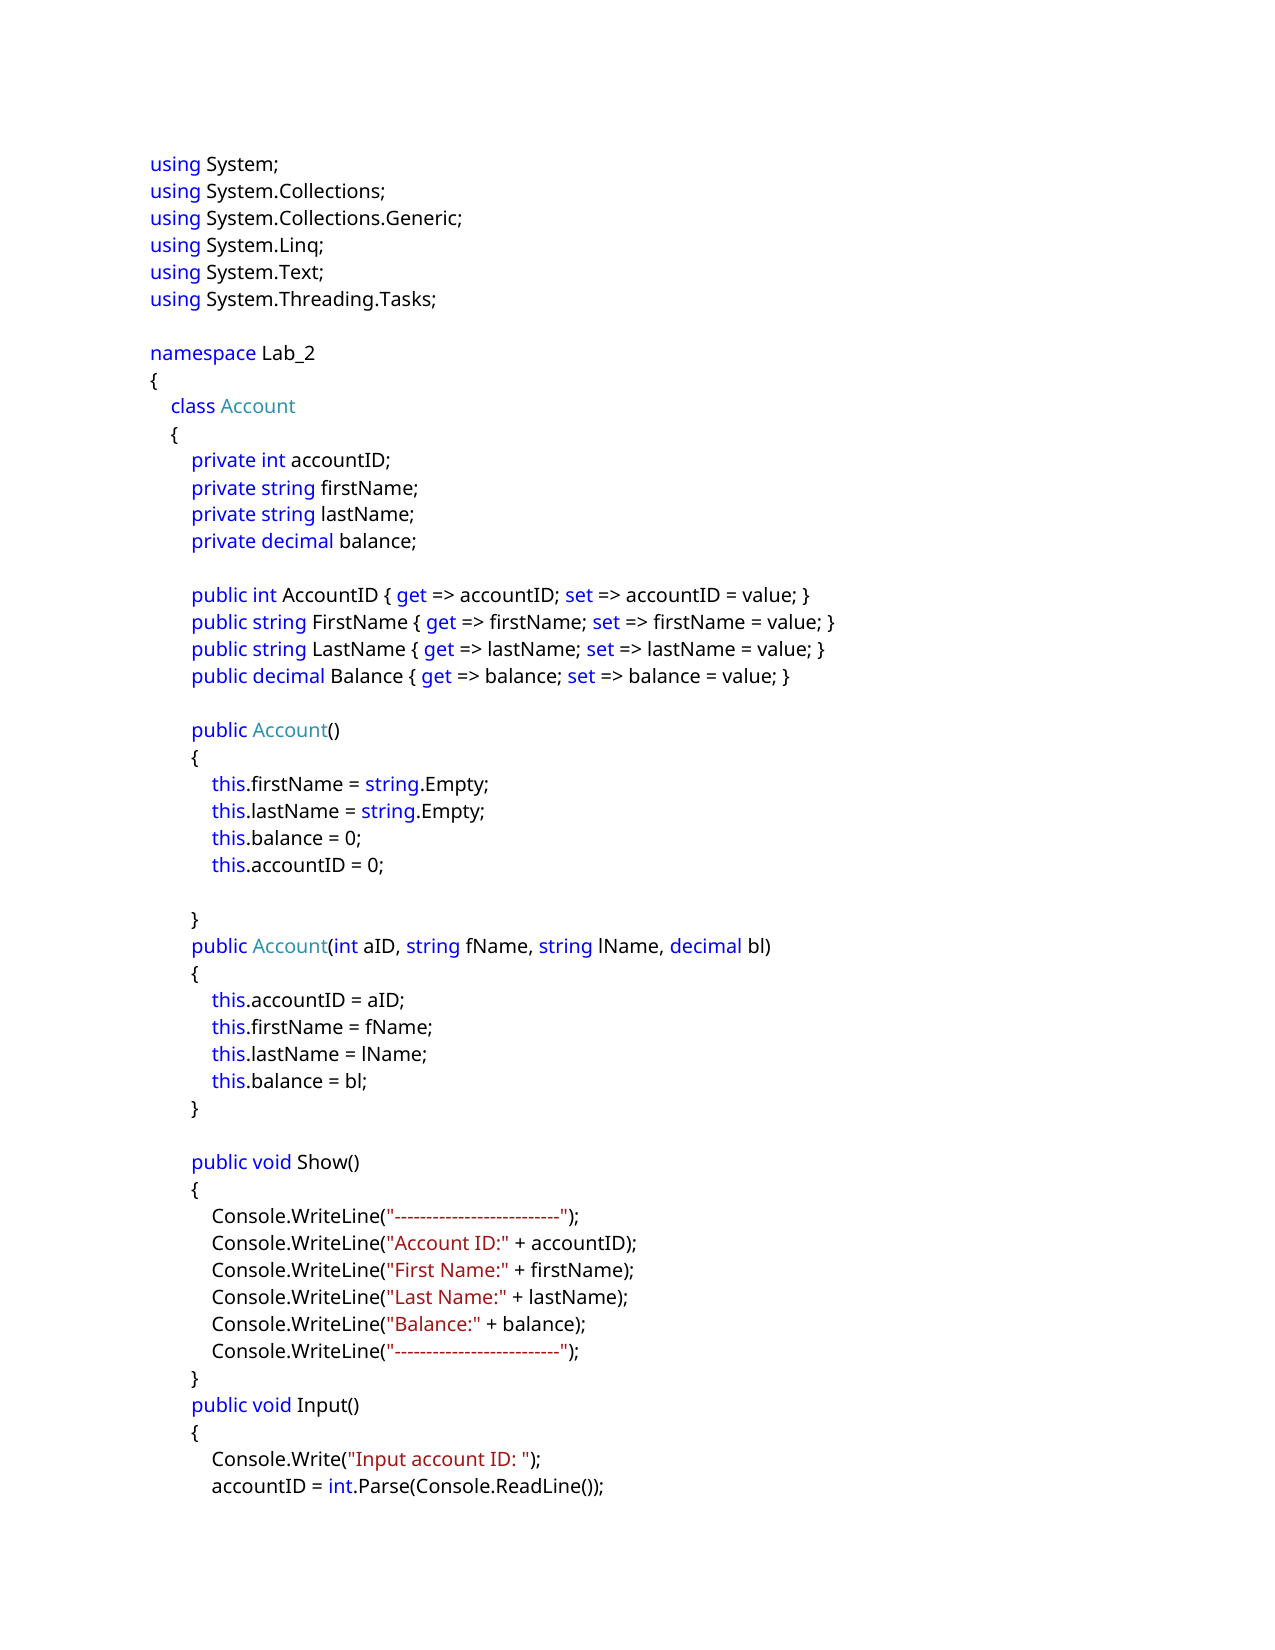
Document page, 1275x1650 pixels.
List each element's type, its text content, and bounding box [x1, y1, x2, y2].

text using System.Collections.Generic; [150, 204, 1125, 231]
text using System.Threading.Tasks; [150, 285, 1125, 312]
text private string lastName; [150, 501, 1125, 528]
text this.lastName = lName; [150, 1040, 1125, 1067]
text { [150, 959, 1125, 986]
text this.firstName = string.Empty; [150, 771, 1125, 797]
text using System.Linq; [150, 231, 1125, 258]
text this.balance = 0; [150, 824, 1125, 851]
text { [150, 1175, 1125, 1202]
text } [150, 905, 1125, 932]
text public Account() [150, 717, 1125, 743]
text class Account [150, 393, 1125, 420]
text this.balance = bl; [150, 1067, 1125, 1094]
text public void Input() [150, 1391, 1125, 1418]
text public void Show() [150, 1148, 1125, 1175]
text private int accountID; [150, 447, 1125, 474]
text } [150, 1094, 1125, 1121]
text Console.Write("Input account ID: "); [150, 1445, 1125, 1472]
text { [150, 420, 1125, 447]
text public Account(int aID, string fName, string lName, decimal bl) [150, 932, 1125, 959]
text { [150, 366, 1125, 393]
text this.firstName = fName; [150, 1013, 1125, 1040]
text using System; [150, 150, 1125, 177]
text using System.Collections; [150, 177, 1125, 204]
text { [150, 1418, 1125, 1445]
text Console.WriteLine("Balance:" + balance); [150, 1310, 1125, 1337]
text Console.WriteLine("Last Name:" + lastName); [150, 1283, 1125, 1310]
text this.lastName = string.Empty; [150, 797, 1125, 824]
text Console.WriteLine("Account ID:" + accountID); [150, 1229, 1125, 1256]
text Console.WriteLine("--------------------------"); [150, 1202, 1125, 1229]
text private decimal balance; [150, 528, 1125, 555]
text namespace Lab_2 [150, 339, 1125, 366]
text this.accountID = 0; [150, 851, 1125, 878]
text this.accountID = aID; [150, 986, 1125, 1013]
text Console.WriteLine("First Name:" + firstName); [150, 1256, 1125, 1283]
text { [150, 743, 1125, 771]
text } [150, 1364, 1125, 1391]
text using System.Text; [150, 258, 1125, 285]
text public string FirstName { get => firstName; set => firstName = value; } [150, 609, 1125, 636]
text public int AccountID { get => accountID; set => accountID = value; } [150, 582, 1125, 609]
text Console.WriteLine("--------------------------"); [150, 1337, 1125, 1364]
text public decimal Balance { get => balance; set => balance = value; } [150, 663, 1125, 689]
text private string firstName; [150, 474, 1125, 501]
text accountID = int.Parse(Console.ReadLine()); [150, 1472, 1125, 1499]
text public string LastName { get => lastName; set => lastName = value; } [150, 636, 1125, 663]
